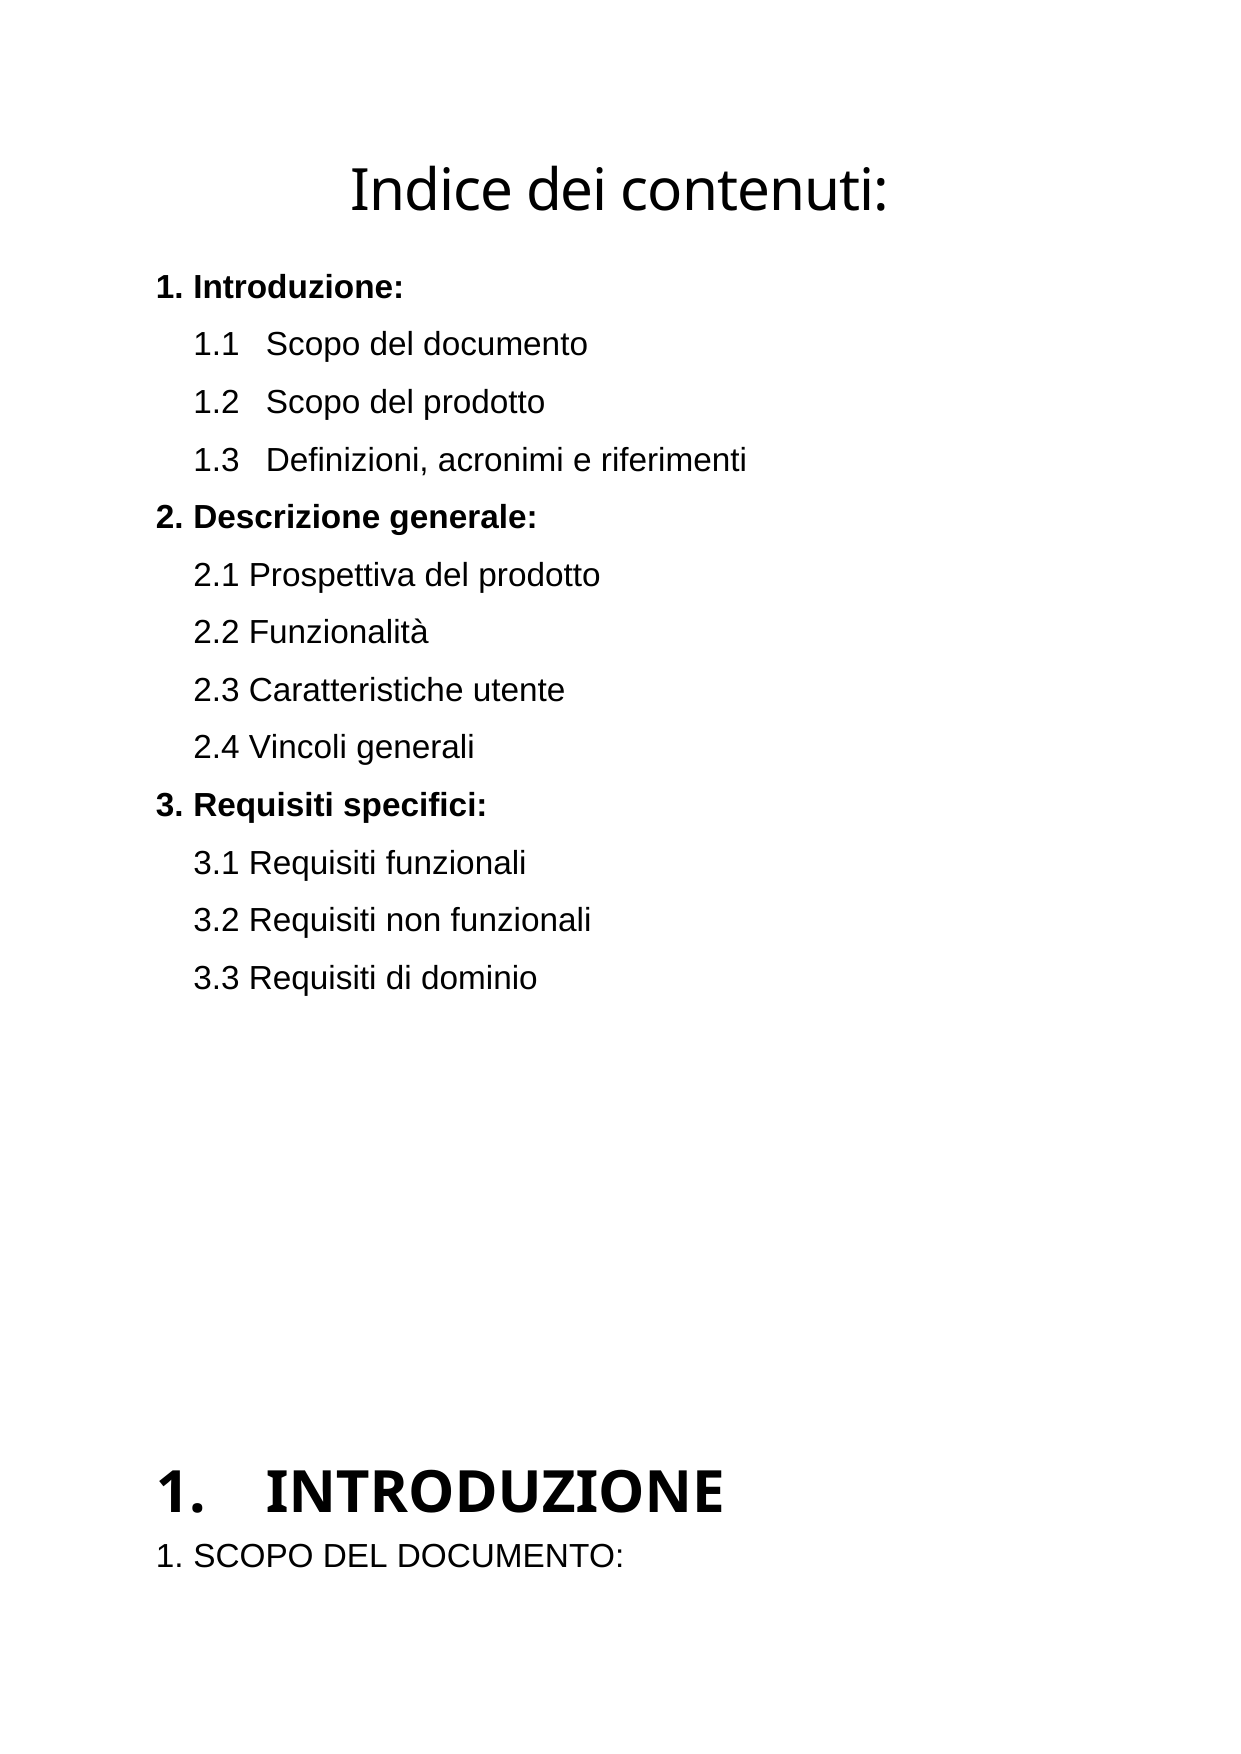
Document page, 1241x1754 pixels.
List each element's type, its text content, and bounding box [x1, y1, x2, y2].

list 3.3 Requisiti di dominio [193, 958, 1122, 996]
list Scopo del prodotto [193, 382, 1122, 420]
list 2.1 Prospettiva del prodotto [193, 555, 1122, 593]
list Scopo del documento [193, 324, 1122, 363]
list 2.3 Caratteristiche utente [193, 670, 1122, 708]
list 3.1 Requisiti funzionali [193, 843, 1122, 881]
list Definizioni, acronimi e riferimenti [193, 439, 1122, 478]
list Descrizione generale: [156, 497, 1122, 536]
list 2.4 Vincoli generali [193, 728, 1122, 766]
list Requisiti specifici: [156, 785, 1122, 824]
list Introduzione: [156, 267, 1122, 305]
title Indice dei contenuti: [118, 148, 1122, 227]
list 3.2 Requisiti non funzionali [193, 900, 1122, 939]
list INTRODUZIONE [156, 1450, 1122, 1530]
list SCOPO DEL DOCUMENTO: [156, 1536, 1122, 1574]
list 2.2 Funzionalità [193, 612, 1122, 651]
